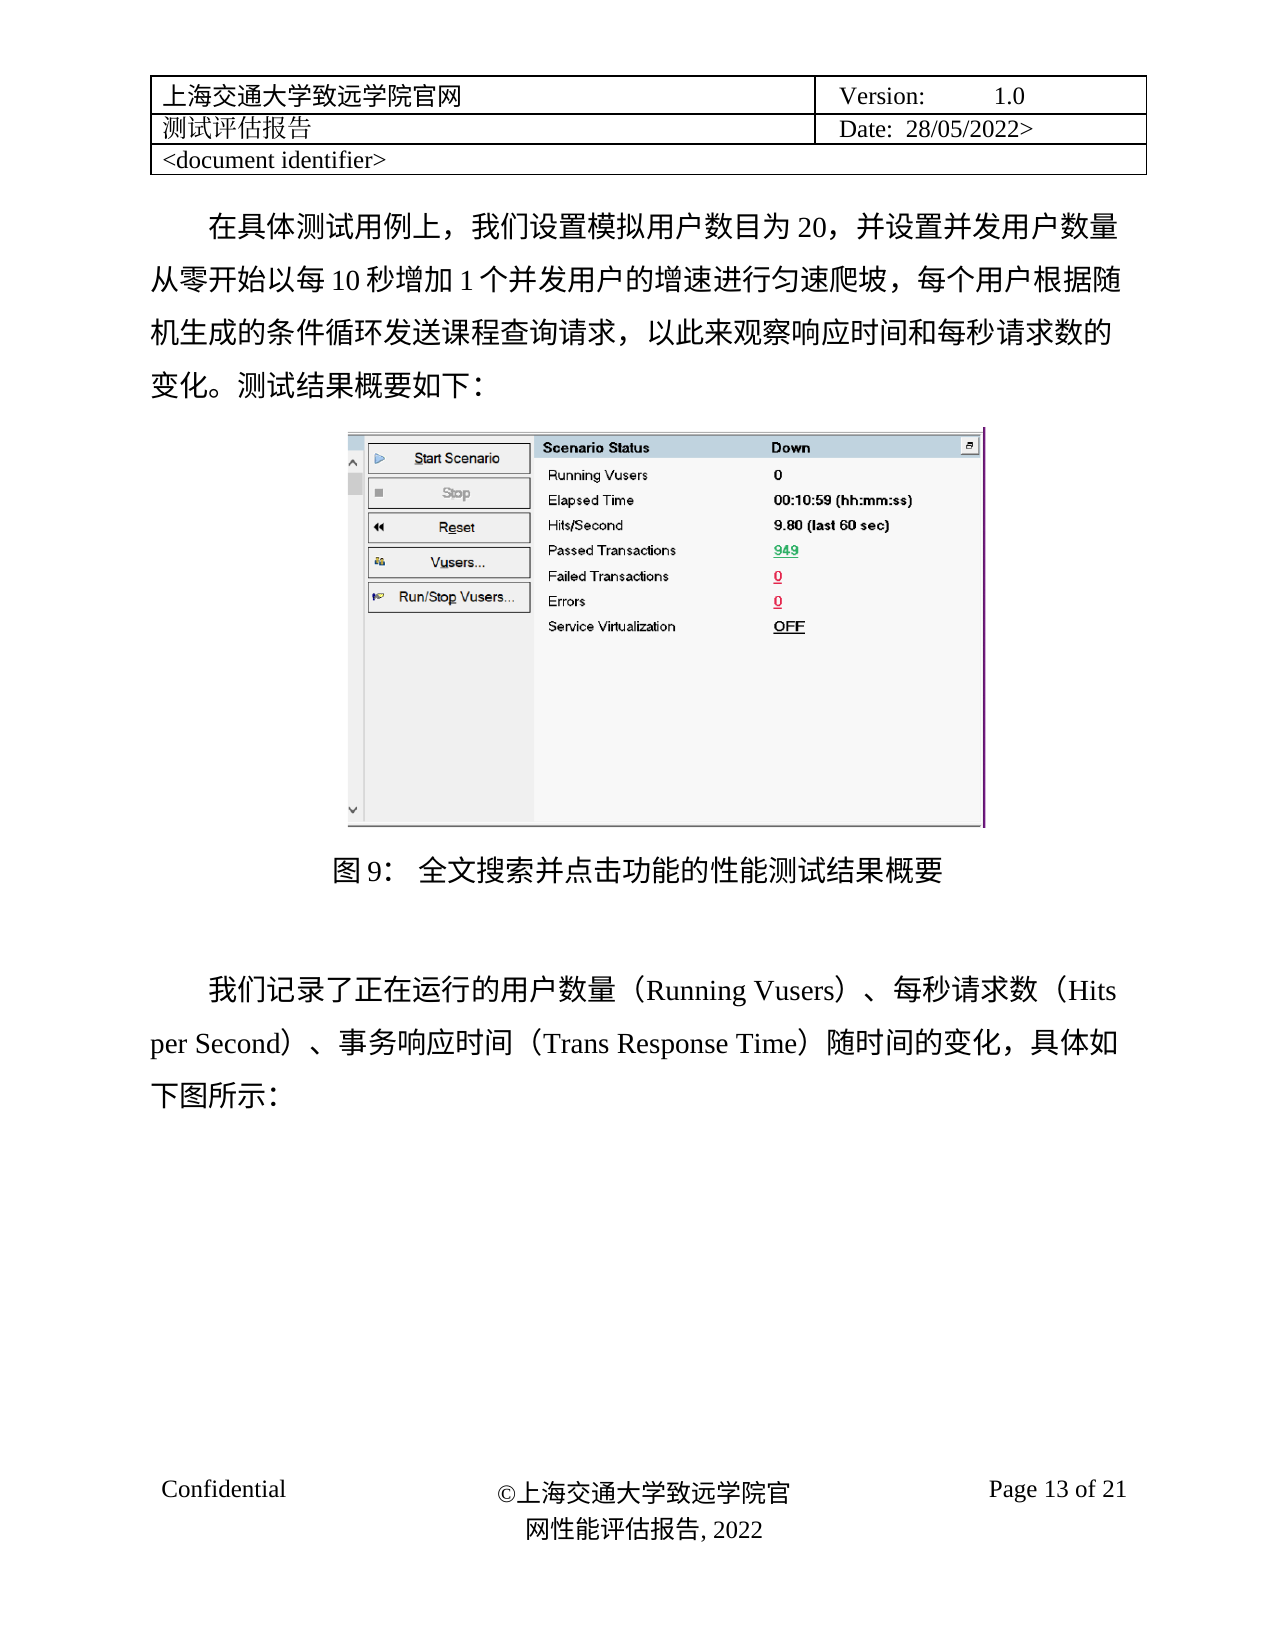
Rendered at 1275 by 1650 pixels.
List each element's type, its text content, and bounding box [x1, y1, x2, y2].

list 图9： 全文搜索并点击功能的性能测试结果概要 [150, 847, 1125, 889]
picture [347, 427, 986, 828]
list 我们记录了正在运行的用户数量（Running Vusers）、每秒请求数（Hits per Second）、事务响应时间（Trans Response Time）随时间的变化，具体如下图所示： [150, 967, 1125, 1115]
list 在具体测试用例上，我们设置模拟用户数目为20，并设置并发用户数量从零开始以每10秒增加1个并发用户的增速进行匀速爬坡，每个用户根据随机生成的条件循环发送课程查询请求，以此来观察响应时间和每秒请求数的变化。测试结果概要如下： [150, 204, 1125, 404]
